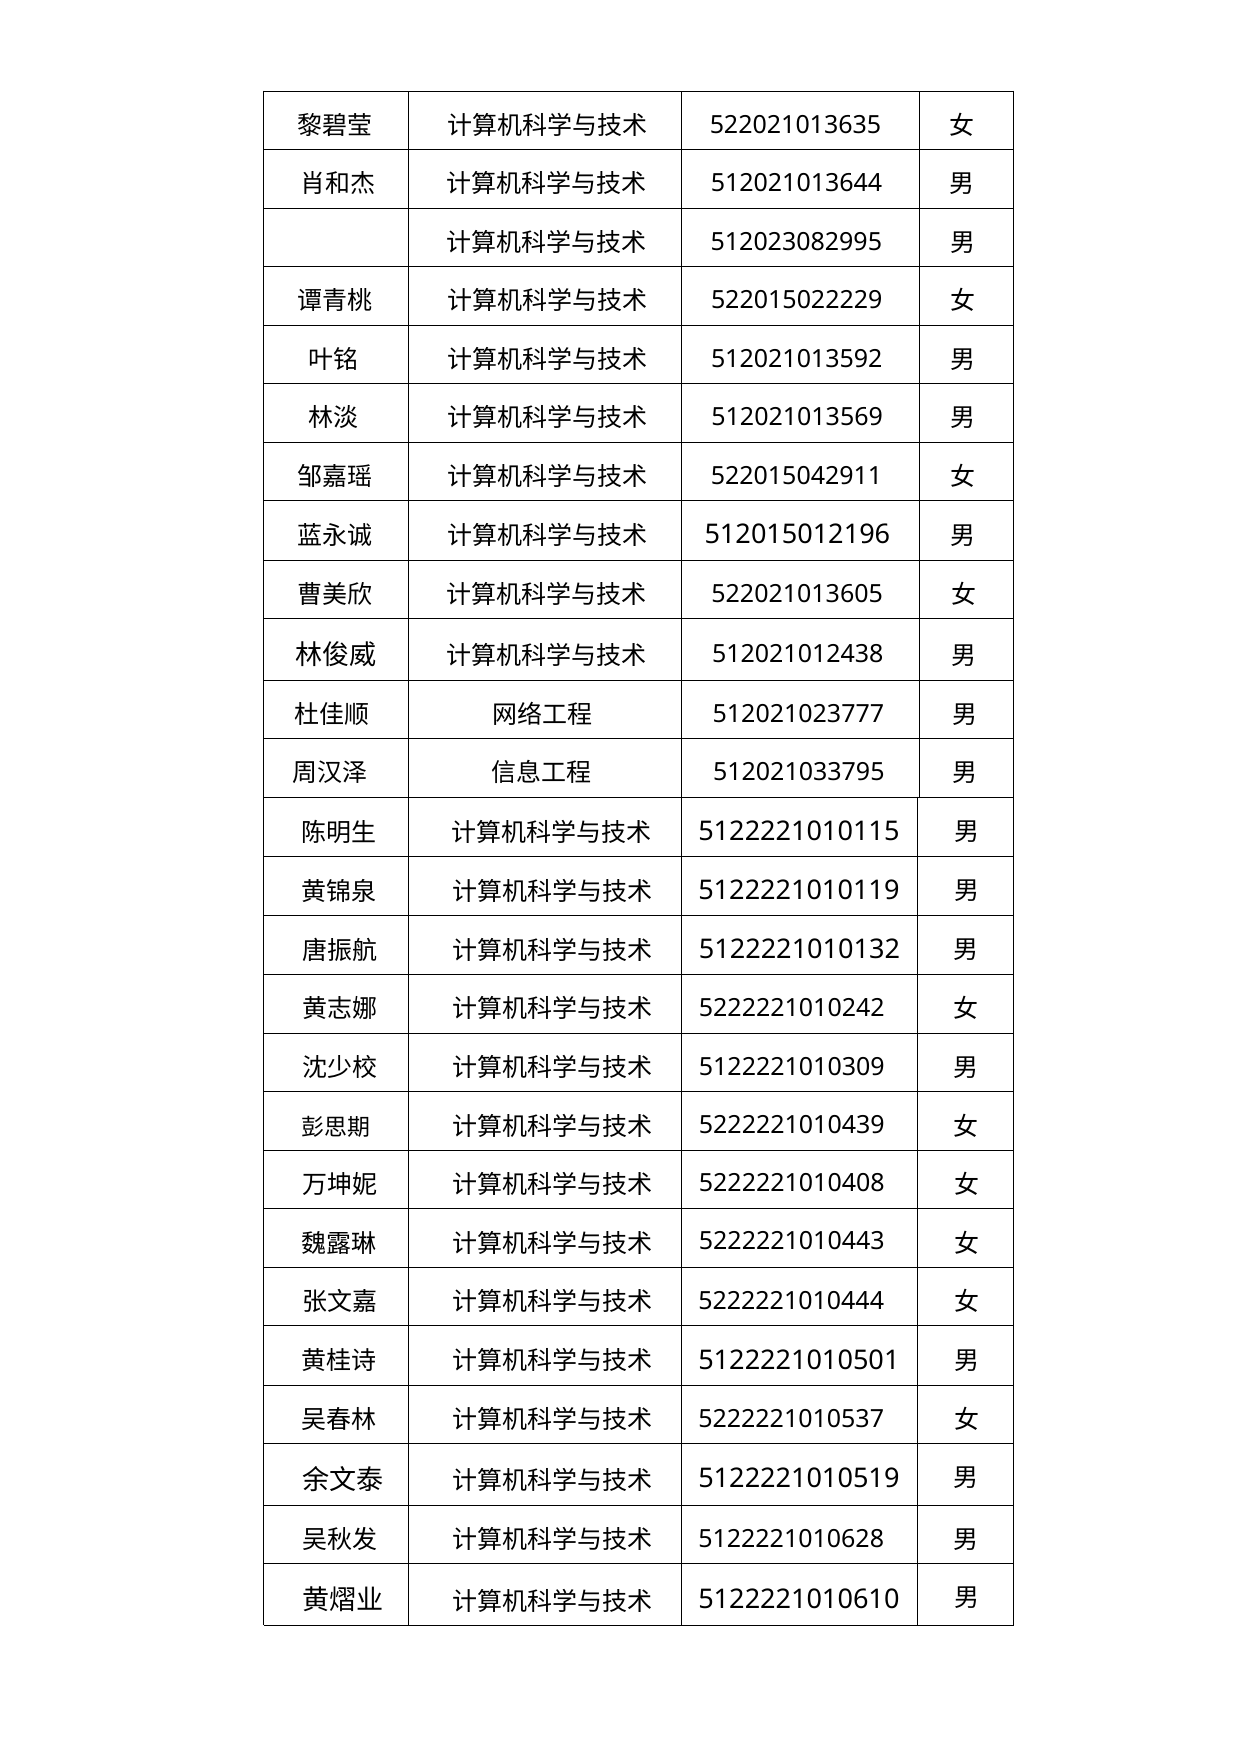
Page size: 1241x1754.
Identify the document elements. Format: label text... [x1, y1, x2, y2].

table_cell 彭思期 [264, 1092, 408, 1150]
table_cell 5222221010443 [682, 1209, 917, 1267]
table_cell 男 [920, 739, 1013, 797]
table_cell 计算机科学与技术 [409, 1151, 681, 1208]
table_cell 张文嘉 [264, 1268, 408, 1325]
table_cell 512021013569 [682, 384, 919, 442]
table_cell 5222221010408 [682, 1151, 917, 1208]
table_cell 万坤妮 [264, 1151, 408, 1208]
table_cell 男 [920, 681, 1013, 738]
table_cell 黄桂诗 [264, 1326, 408, 1384]
table_cell 黄锦泉 [264, 857, 408, 915]
table_cell 陈明生 [264, 798, 408, 856]
table_cell 男 [920, 326, 1013, 383]
table_cell 计算机科学与技术 [409, 798, 681, 856]
table_cell 5122221010119 [682, 857, 917, 915]
table_cell 计算机科学与技术 [409, 267, 681, 325]
table_cell 信息工程 [409, 739, 681, 797]
table_cell 男 [918, 1444, 1013, 1505]
table_cell 男 [918, 798, 1013, 856]
table_cell 邹嘉瑶 [264, 443, 408, 500]
table_cell 522021013605 [682, 561, 919, 618]
table_cell 计算机科学与技术 [409, 209, 681, 266]
table_cell 林俊威 [264, 619, 408, 679]
table_cell 男 [918, 1034, 1013, 1091]
table_cell 计算机科学与技术 [409, 1092, 681, 1150]
table_cell 男 [918, 1564, 1013, 1625]
table_cell 肖和杰 [264, 150, 408, 208]
table_cell 魏露琳 [264, 1209, 408, 1267]
table_cell 5222221010444 [682, 1268, 917, 1325]
table_cell 唐振航 [264, 916, 408, 974]
table_cell 5222221010242 [682, 975, 917, 1033]
table_cell 沈少校 [264, 1034, 408, 1091]
table_cell 计算机科学与技术 [409, 1034, 681, 1091]
table_cell 黄熠业 [264, 1564, 408, 1625]
table_cell 522021013635 [682, 92, 919, 149]
table_cell 女 [918, 1268, 1013, 1325]
table_cell 女 [918, 1386, 1013, 1443]
table_cell 女 [918, 975, 1013, 1033]
table_cell 黎碧莹 [264, 92, 408, 149]
table_cell 5122221010519 [682, 1444, 917, 1505]
table_cell [264, 209, 408, 266]
table_cell 512021012438 [682, 619, 919, 679]
table_cell 吴秋发 [264, 1506, 408, 1563]
table_cell 男 [918, 857, 1013, 915]
table_cell 计算机科学与技术 [409, 916, 681, 974]
table_cell 蓝永诚 [264, 501, 408, 559]
table_cell 男 [920, 150, 1013, 208]
table_cell 男 [918, 1506, 1013, 1563]
table_cell 计算机科学与技术 [409, 1326, 681, 1384]
table_cell 5222221010439 [682, 1092, 917, 1150]
table_cell 吴春林 [264, 1386, 408, 1443]
table_cell 周汉泽 [264, 739, 408, 797]
table_cell 余文泰 [264, 1444, 408, 1505]
table_cell 男 [920, 619, 1013, 679]
table_cell 512023082995 [682, 209, 919, 266]
table_cell 522015022229 [682, 267, 919, 325]
table_cell 512021013592 [682, 326, 919, 383]
table_cell 5122221010628 [682, 1506, 917, 1563]
table_cell 计算机科学与技术 [409, 1506, 681, 1563]
table_cell 计算机科学与技术 [409, 561, 681, 618]
table_cell 计算机科学与技术 [409, 619, 681, 679]
table_cell 512021013644 [682, 150, 919, 208]
table_cell 女 [920, 443, 1013, 500]
table_cell 女 [918, 1209, 1013, 1267]
table_cell 计算机科学与技术 [409, 326, 681, 383]
table_cell 男 [920, 384, 1013, 442]
table_cell 512015012196 [682, 501, 919, 559]
table_cell 杜佳顺 [264, 681, 408, 738]
table_cell 5122221010610 [682, 1564, 917, 1625]
table_cell 女 [920, 92, 1013, 149]
table_cell 计算机科学与技术 [409, 1209, 681, 1267]
table_cell 522015042911 [682, 443, 919, 500]
table_cell 黄志娜 [264, 975, 408, 1033]
table_cell 男 [920, 501, 1013, 559]
table_cell 计算机科学与技术 [409, 92, 681, 149]
table_cell 曹美欣 [264, 561, 408, 618]
table_cell 5122221010309 [682, 1034, 917, 1091]
table_cell 林淡 [264, 384, 408, 442]
table_cell 女 [918, 1092, 1013, 1150]
table_cell 女 [920, 267, 1013, 325]
table_cell 5222221010537 [682, 1386, 917, 1443]
table_cell 计算机科学与技术 [409, 1564, 681, 1625]
table_cell 5122221010115 [682, 798, 917, 856]
table_cell 男 [918, 916, 1013, 974]
table_cell 网络工程 [409, 681, 681, 738]
table_cell 计算机科学与技术 [409, 1444, 681, 1505]
table_cell 男 [918, 1326, 1013, 1384]
table_cell 计算机科学与技术 [409, 501, 681, 559]
table_cell 叶铭 [264, 326, 408, 383]
table_cell 5122221010132 [682, 916, 917, 974]
table_cell 5122221010501 [682, 1326, 917, 1384]
table_cell 计算机科学与技术 [409, 975, 681, 1033]
table_cell 男 [920, 209, 1013, 266]
table_cell 512021023777 [682, 681, 919, 738]
table_cell 计算机科学与技术 [409, 1386, 681, 1443]
table_cell 谭青桃 [264, 267, 408, 325]
table_cell 计算机科学与技术 [409, 857, 681, 915]
table_cell 女 [918, 1151, 1013, 1208]
table_cell 计算机科学与技术 [409, 443, 681, 500]
table_cell 计算机科学与技术 [409, 150, 681, 208]
table_cell 女 [920, 561, 1013, 618]
table_cell 计算机科学与技术 [409, 384, 681, 442]
table_cell 计算机科学与技术 [409, 1268, 681, 1325]
table_cell 512021033795 [682, 739, 919, 797]
